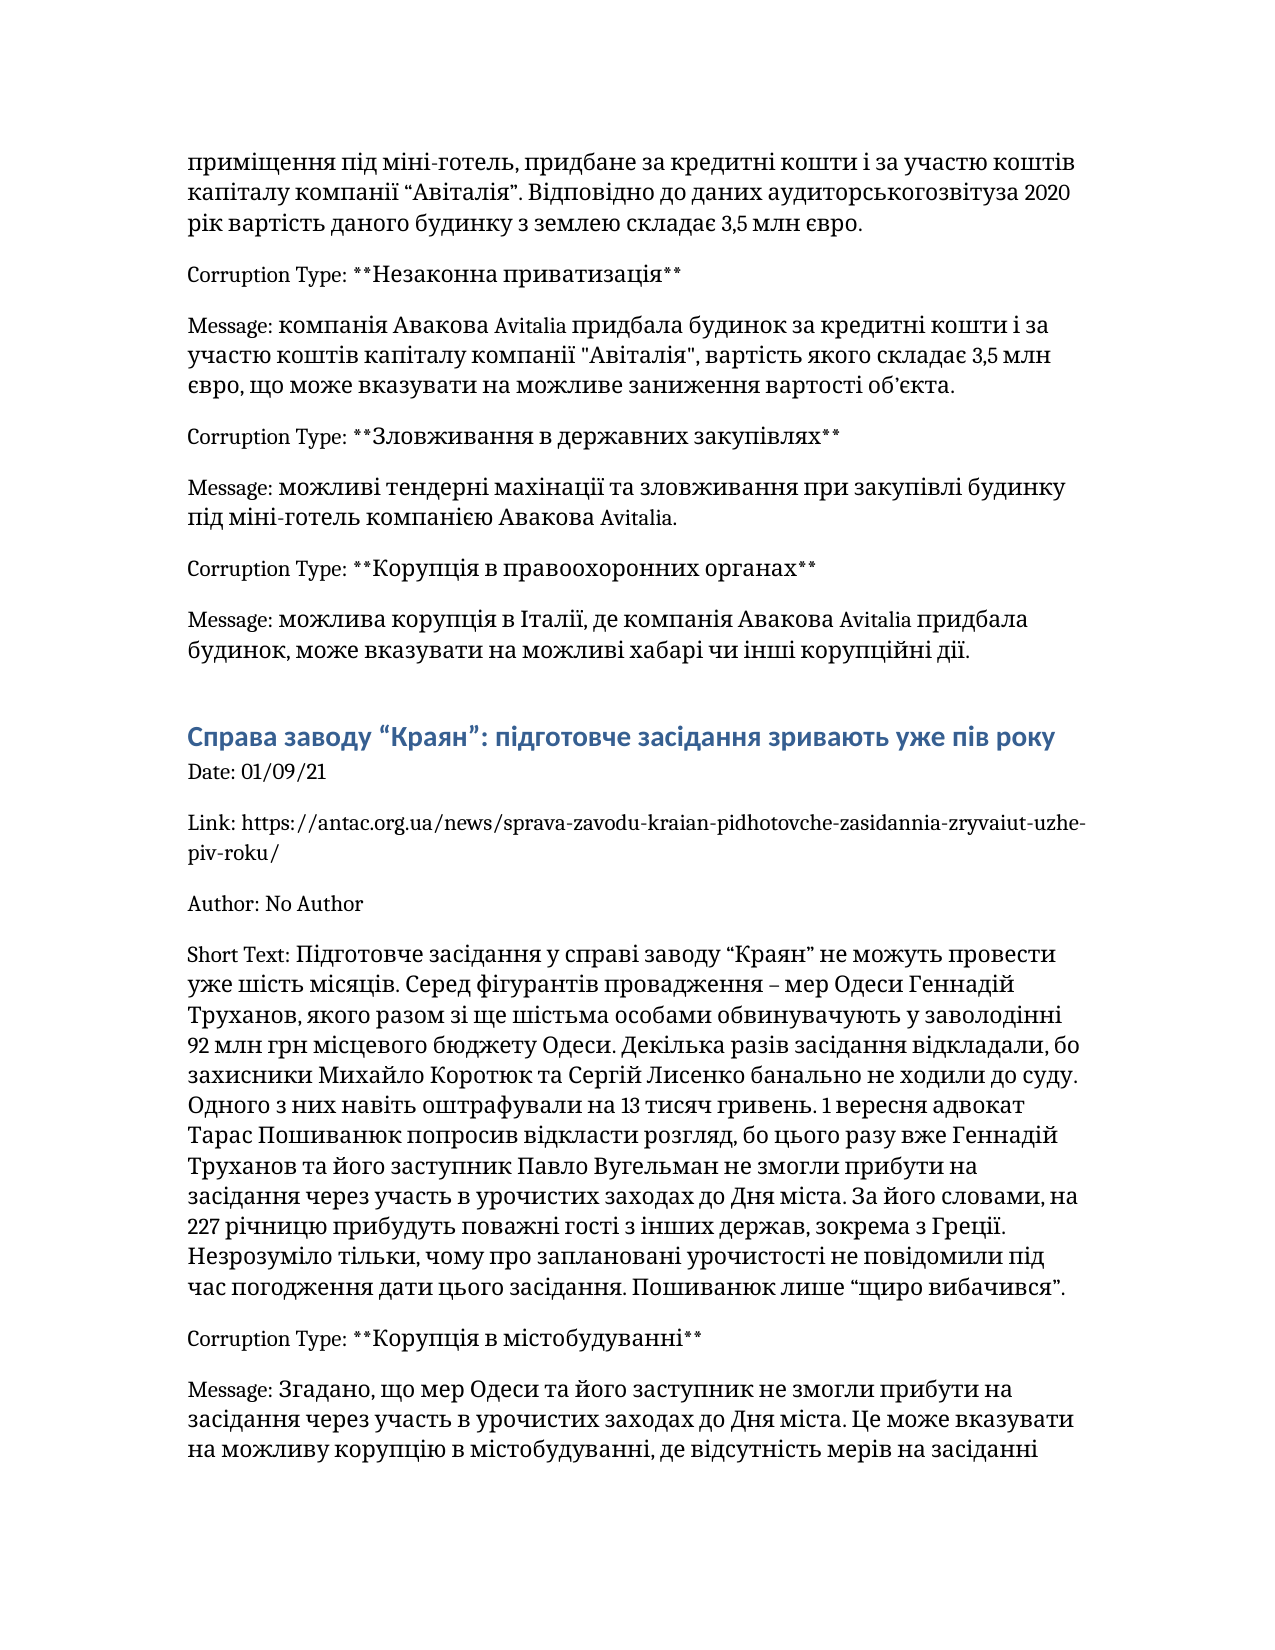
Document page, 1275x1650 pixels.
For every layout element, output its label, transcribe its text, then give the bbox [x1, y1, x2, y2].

text Short Text: Підготовче засідання у справі заводу “Краян” не можуть провести уже шість місяців. Серед фігурантів провадження – мер Одеси Геннадій Труханов, якого разом зі ще шістьма особами обвинувачують у заволодінні 92 млн грн місцевого бюджету Одеси. Декілька разів засідання відкладали, бо захисники Михайло Коротюк та Сергій Лисенко банально не ходили до суду. Одного з них навіть оштрафували на 13 тисяч гривень. 1 вересня адвокат Тарас Пошиванюк попросив відкласти розгляд, бо цього разу вже Геннадій Труханов та його заступник Павло Вугельман не змогли прибути на засідання через участь в урочистих заходах до Дня міста. За його словами, на 227 річницю прибудуть поважні гості з інших держав, зокрема з Греції. Незрозуміло тільки, чому про заплановані урочистості не повідомили під час погодження дати цього засідання. Пошиванюк лише “щиро вибачився”. [187, 942, 1087, 1301]
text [187, 150, 1087, 237]
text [187, 1376, 1087, 1463]
text Message: можлива корупція в Італії, де компанія Авакова Avitalia придбала будинок, може вказувати на можливі хабарі чи інші корупційні дії. [187, 607, 1087, 664]
text Link: https://antac.org.ua/news/sprava-zavodu-kraian-pidhotovche-zasidannia-zryvaiut-uzhe-piv-roku/ [187, 810, 1087, 866]
text Message: компанія Авакова Avitalia придбала будинок за кредитні кошти і за участю коштів капіталу компанії "Авіталія", вартість якого складає 3,5 млн євро, що може вказувати на можливе заниження вартості об’єкта. [187, 312, 1087, 399]
text Corruption Type: **Корупція в правоохоронних органах** [187, 556, 1087, 583]
text Corruption Type: **Незаконна приватизація** [187, 261, 1087, 288]
text Date: 01/09/21 [187, 759, 1087, 785]
text Author: No Author [187, 891, 1087, 917]
subtitle Справа заводу “Краян”: підготовче засідання зривають уже пів року [187, 718, 1087, 753]
text Corruption Type: **Корупція в містобудуванні** [187, 1325, 1087, 1352]
text Corruption Type: **Зловживання в державних закупівлях** [187, 424, 1087, 450]
text Message: можливі тендерні махінації та зловживання при закупівлі будинку під міні-готель компанією Авакова Avitalia. [187, 475, 1087, 532]
